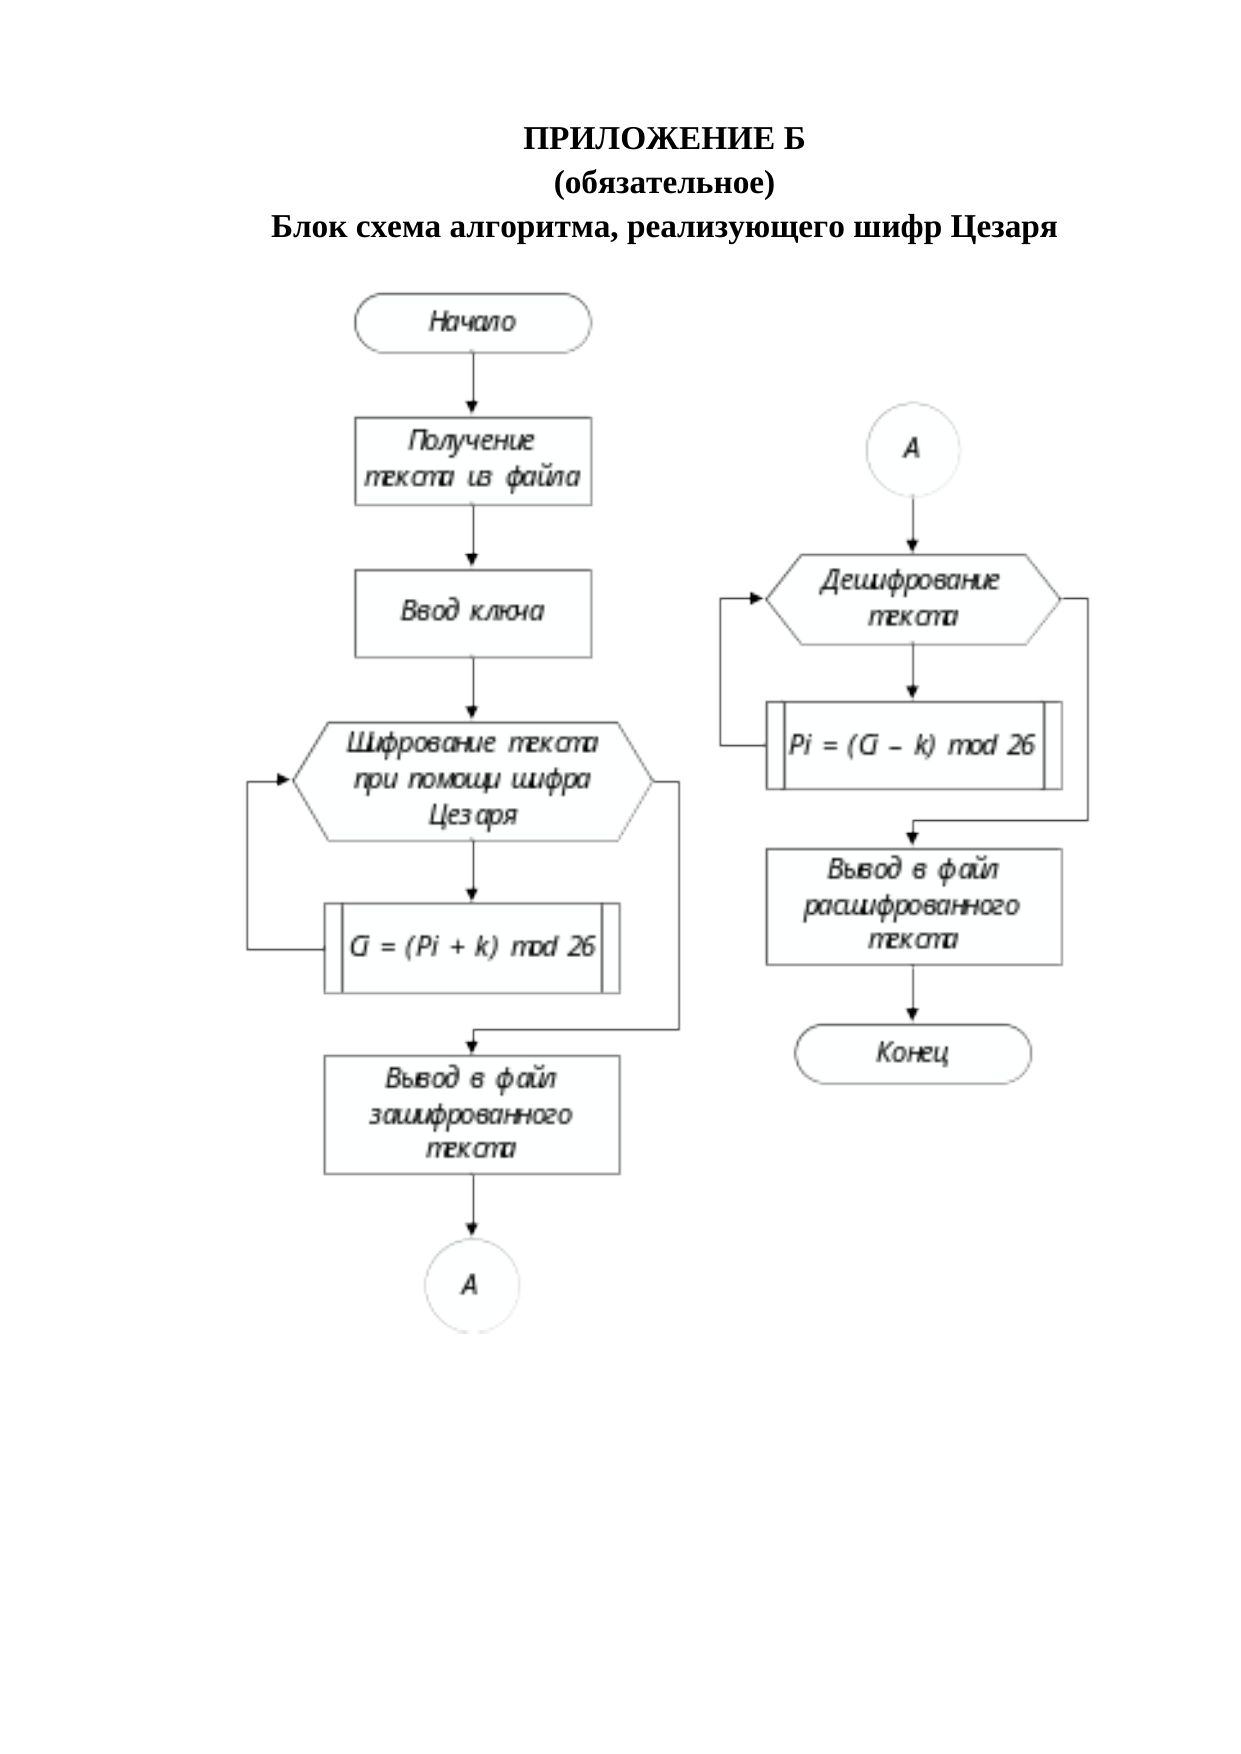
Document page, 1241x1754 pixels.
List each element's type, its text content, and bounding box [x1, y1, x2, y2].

subtitle ПРИЛОЖЕНИЕ Б [177, 118, 1152, 156]
subtitle (обязательное) [177, 162, 1152, 201]
subtitle Блок схема алгоритма, реализующего шифр Цезаря [177, 206, 1152, 244]
